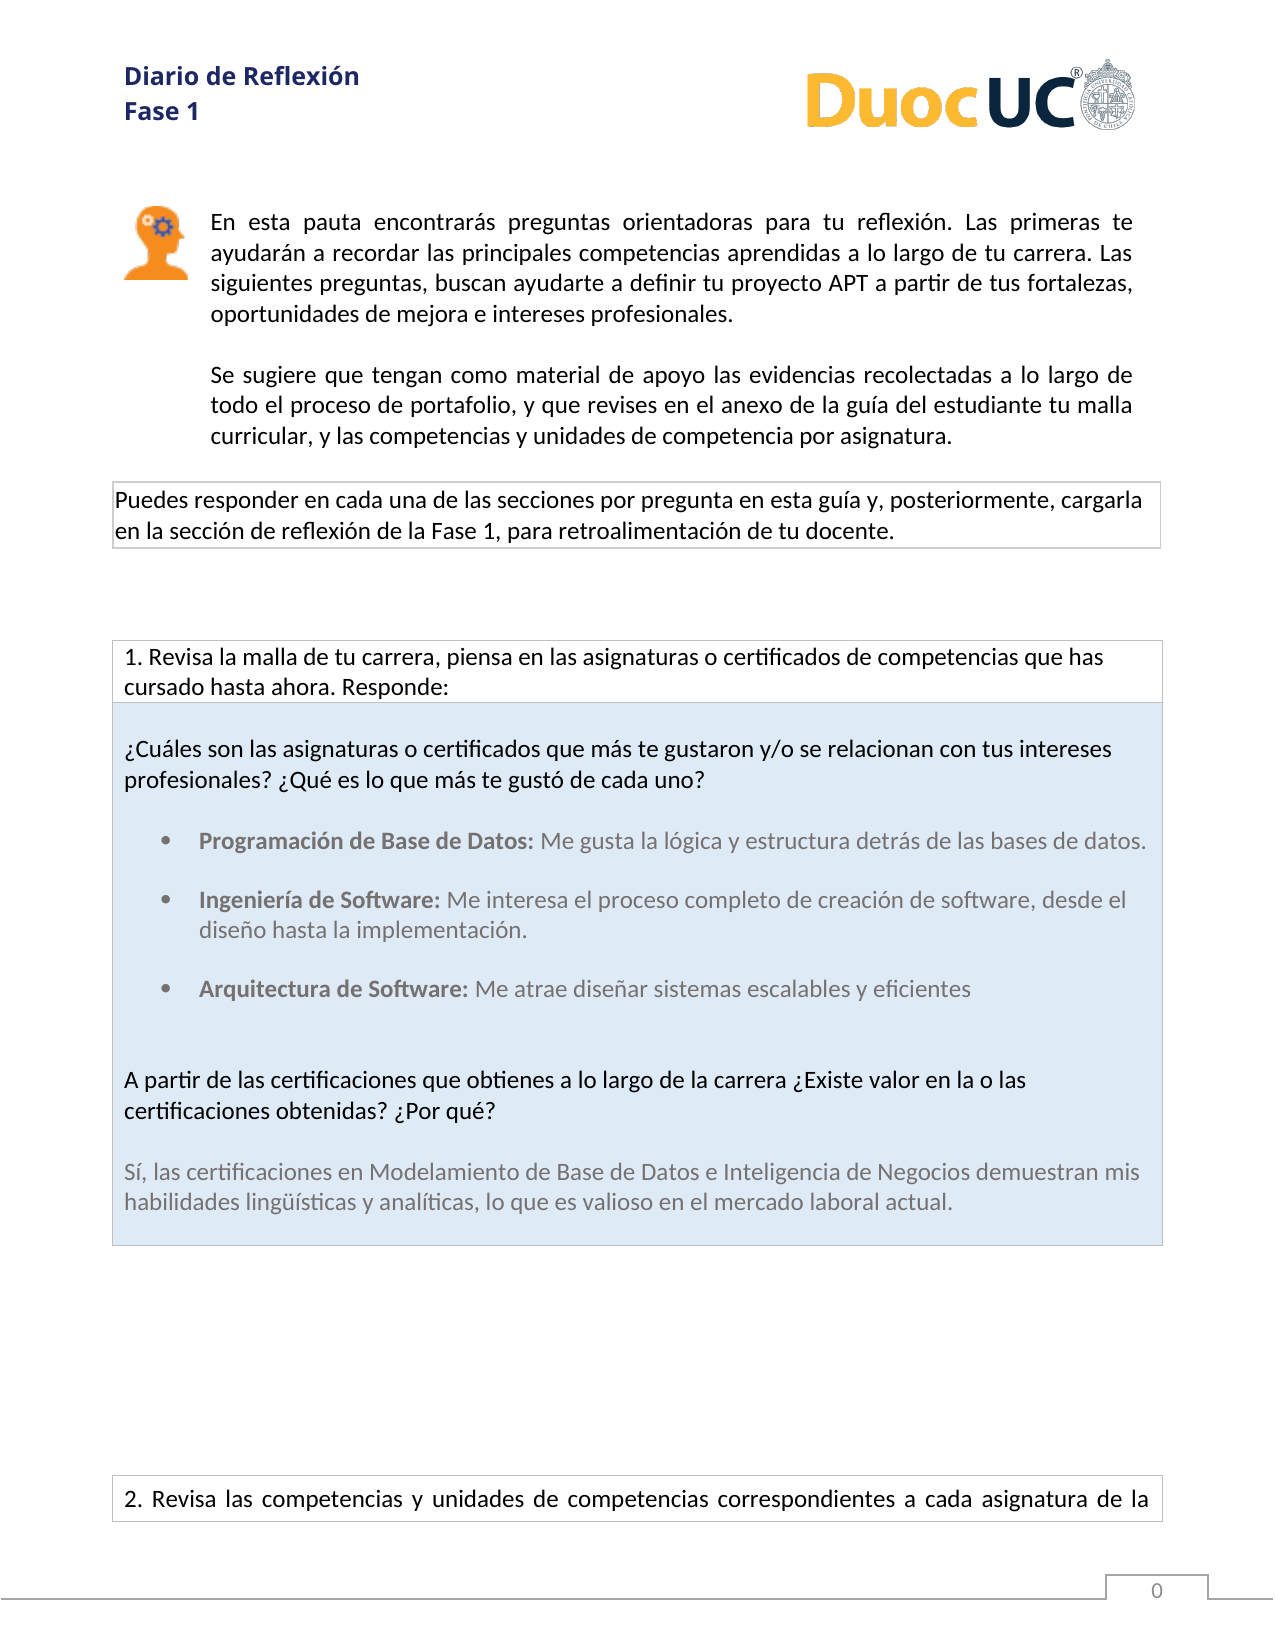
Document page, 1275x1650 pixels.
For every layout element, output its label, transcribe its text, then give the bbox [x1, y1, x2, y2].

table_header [113, 1476, 1162, 1521]
table_cell ¿Cuáles son las asignaturas o certificados que más te gustaron y/o se relacionan con tus intereses profesionales? ¿Qué es lo que más te gustó de cada uno? Programación de Base de Datos: Me gusta la lógica y estructura detrás de las bases de datos. Ingeniería de Software: Me interesa el proceso completo de creación de software, desde el diseño hasta la implementación. Arquitectura de Software: Me atrae diseñar sistemas escalables y eficientes A partir de las certificaciones que obtienes a lo largo de la carrera ¿Existe valor en la o las certificaciones obtenidas? ¿Por qué? Sí, las certificaciones en Modelamiento de Base de Datos e Inteligencia de Negocios demuestran mis habilidades lingüísticas y analíticas, lo que es valioso en el mercado laboral actual. [113, 703, 1162, 1245]
table_header Puedes responder en cada una de las secciones por pregunta en esta guía y, posteriormente, cargarla en la sección de reflexión de la Fase 1, para retroalimentación de tu docente. [114, 483, 1160, 547]
table_header 1. Revisa la malla de tu carrera, piensa en las asignaturas o certificados de competencias que has cursado hasta ahora. Responde: [113, 641, 1162, 702]
table_header En esta pauta encontrarás preguntas orientadoras para tu reflexión. Las primeras te ayudarán a recordar las principales competencias aprendidas a lo largo de tu carrera. Las siguientes preguntas, buscan ayudarte a definir tu proyecto APT a partir de tus fortalezas, oportunidades de mejora e intereses profesionales. Se sugiere que tengan como material de apoyo las evidencias recolectadas a lo largo de todo el proceso de portafolio, y que revises en el anexo de la guía del estudiante tu malla curricular, y las competencias y unidades de competencia por asignatura. [199, 207, 1146, 451]
picture [807, 59, 1135, 130]
table_header [112, 207, 199, 451]
